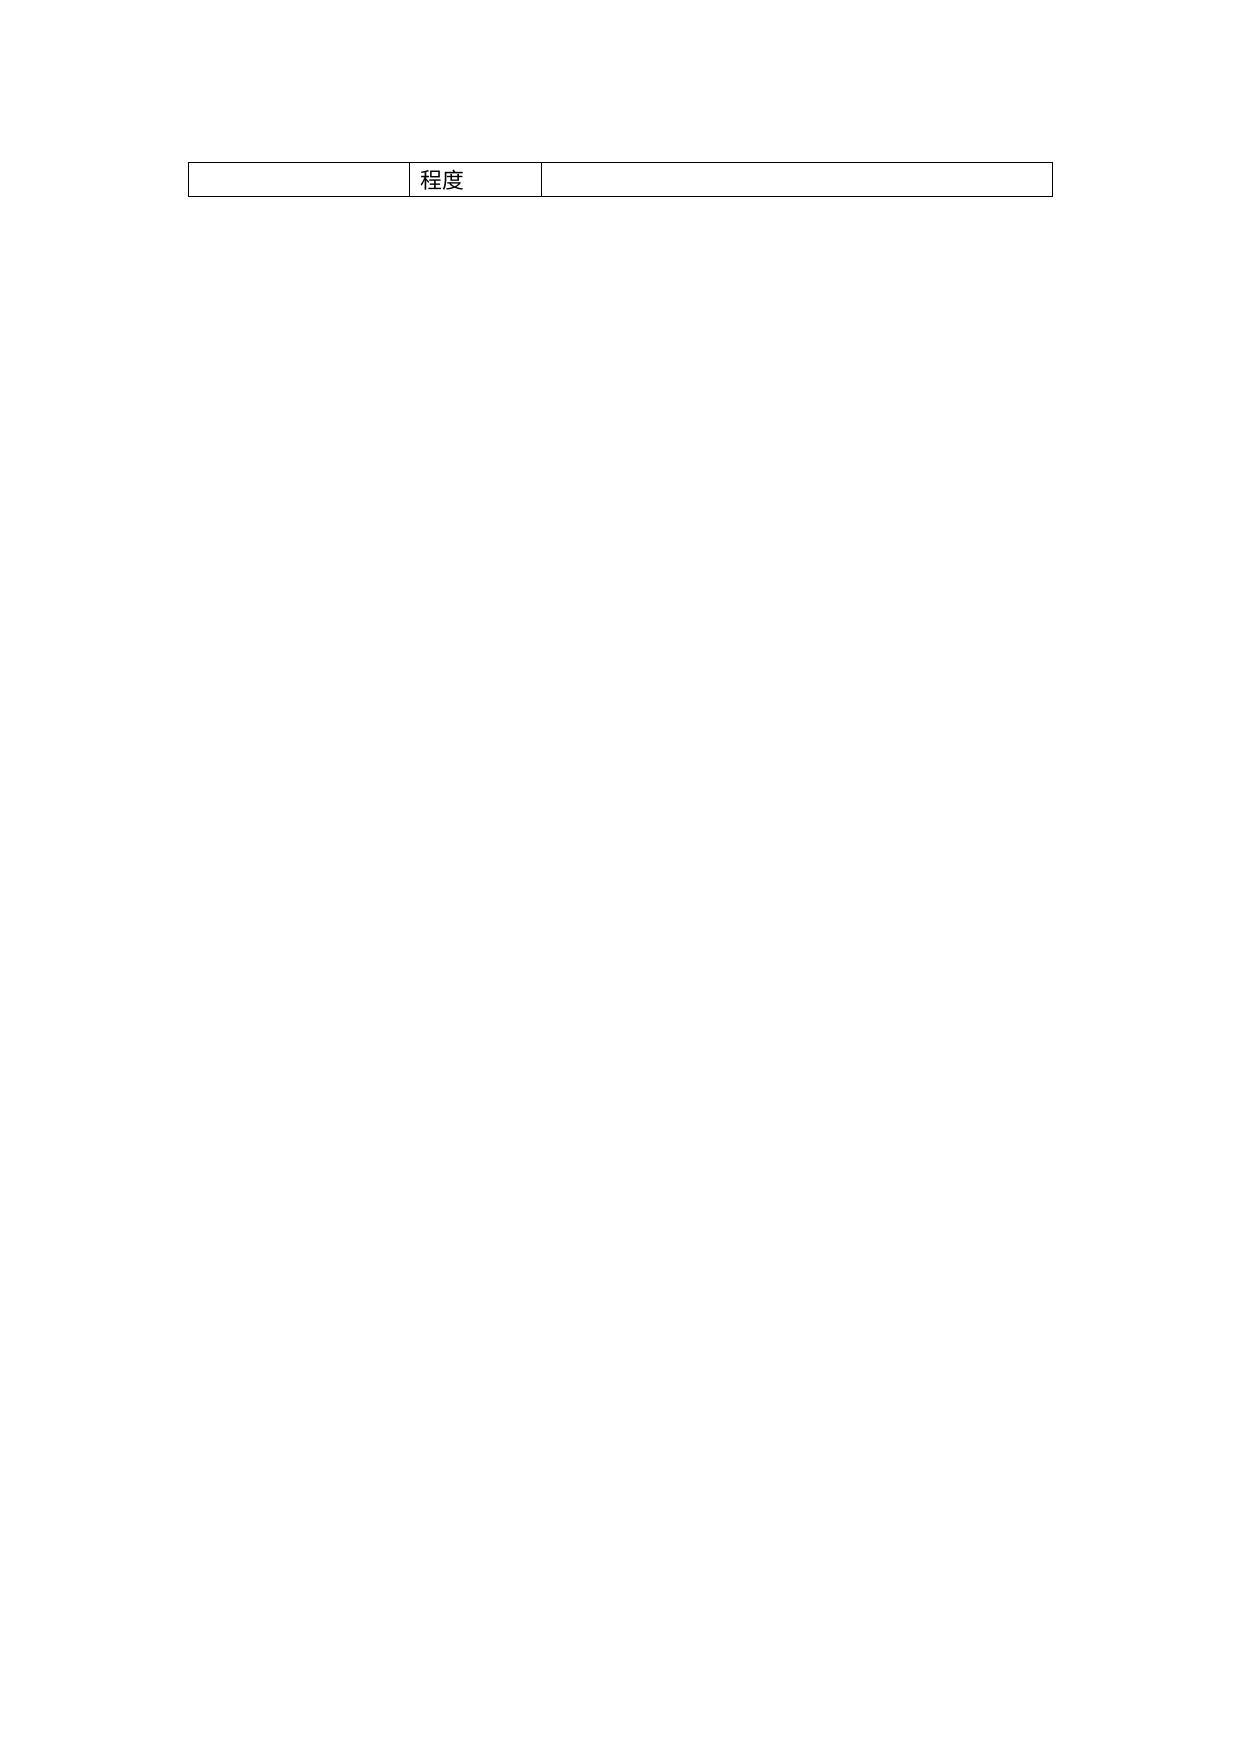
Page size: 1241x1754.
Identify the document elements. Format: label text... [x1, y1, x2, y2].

table_cell [542, 163, 1052, 196]
table_cell 解决到什么程度 [410, 163, 541, 196]
